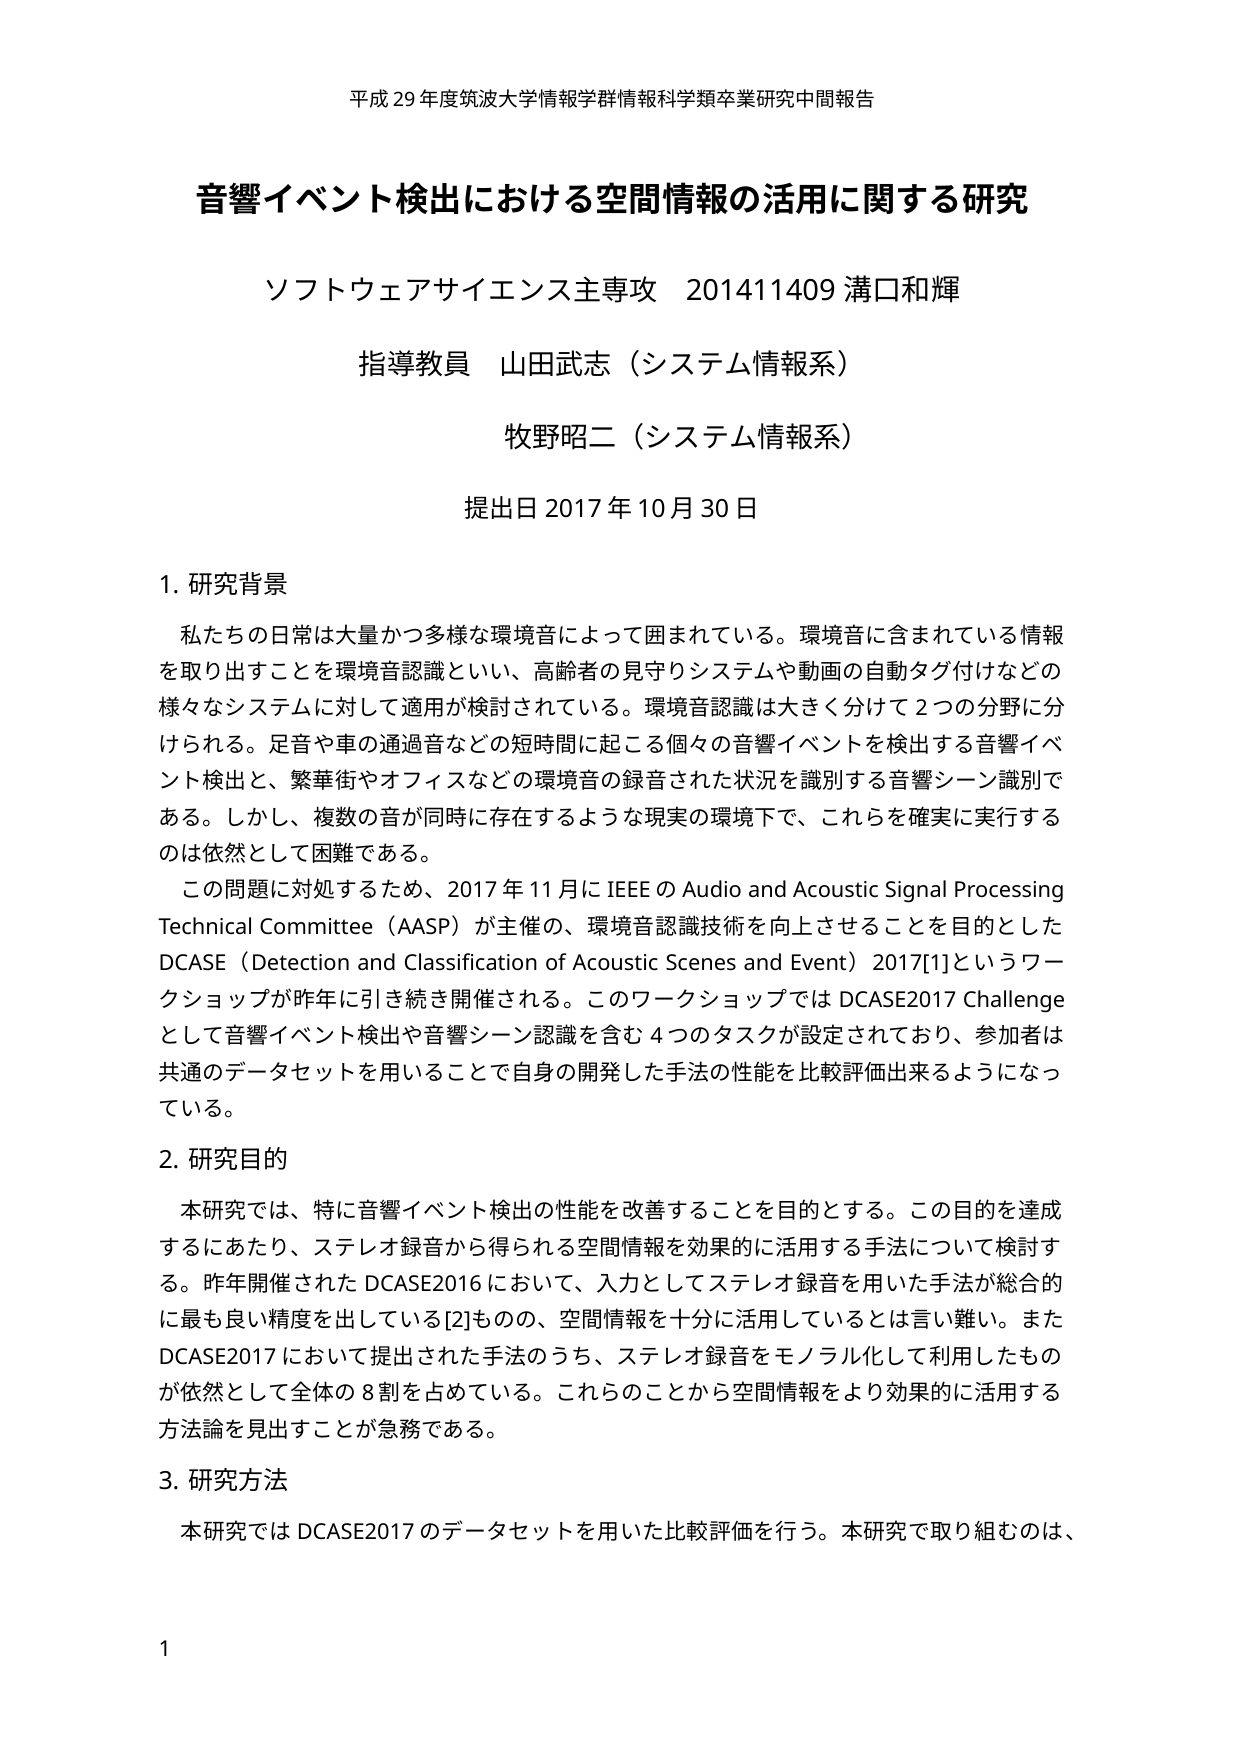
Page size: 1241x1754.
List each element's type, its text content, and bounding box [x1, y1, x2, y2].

text 研究背景 [158, 564, 1065, 600]
text 提出日2017年10月30日 [158, 488, 1065, 524]
text この問題に対処するため、2017年11月にIEEEのAudio and Acoustic Signal Processing Technical Committee（AASP）が主催の、環境音認識技術を向上させることを目的としたDCASE（Detection and Classification of Acoustic Scenes and Event）2017[1]というワークショップが昨年に引き続き開催される。このワークショップではDCASE2017 Challengeとして音響イベント検出や音響シーン認識を含む4つのタスクが設定されており、参加者は共通のデータセットを用いることで自身の開発した手法の性能を比較評価出来るようになっている。 [158, 872, 1065, 1122]
text ソフトウェアサイエンス主専攻 201411409 溝口和輝 [158, 267, 1065, 309]
text 本研究では、特に音響イベント検出の性能を改善することを目的とする。この目的を達成するにあたり、ステレオ録音から得られる空間情報を効果的に活用する手法について検討する。昨年開催されたDCASE2016において、入力としてステレオ録音を用いた手法が総合的に最も良い精度を出している[2]ものの、空間情報を十分に活用しているとは言い難い。またDCASE2017において提出された手法のうち、ステレオ録音をモノラル化して利用したものが依然として全体の8割を占めている。これらのことから空間情報をより効果的に活用する方法論を見出すことが急務である。 [158, 1193, 1065, 1443]
text 音響イベント検出における空間情報の活用に関する研究 [158, 173, 1065, 221]
text 研究目的 [158, 1140, 1065, 1176]
text 牧野昭二（システム情報系） [233, 415, 1065, 456]
text 研究方法 [158, 1461, 1065, 1497]
text 平成29年度筑波大学情報学群情報科学類卒業研究中間報告 [158, 83, 1065, 112]
text 私たちの日常は大量かつ多様な環境音によって囲まれている。環境音に含まれている情報を取り出すことを環境音認識といい、高齢者の見守りシステムや動画の自動タグ付けなどの様々なシステムに対して適用が検討されている。環境音認識は大きく分けて2つの分野に分けられる。足音や車の通過音などの短時間に起こる個々の音響イベントを検出する音響イベント検出と、繁華街やオフィスなどの環境音の録音された状況を識別する音響シーン識別である。しかし、複数の音が同時に存在するような現実の環境下で、これらを確実に実行するのは依然として困難である。 [158, 618, 1065, 867]
text 指導教員 山田武志（システム情報系） [158, 342, 1065, 382]
